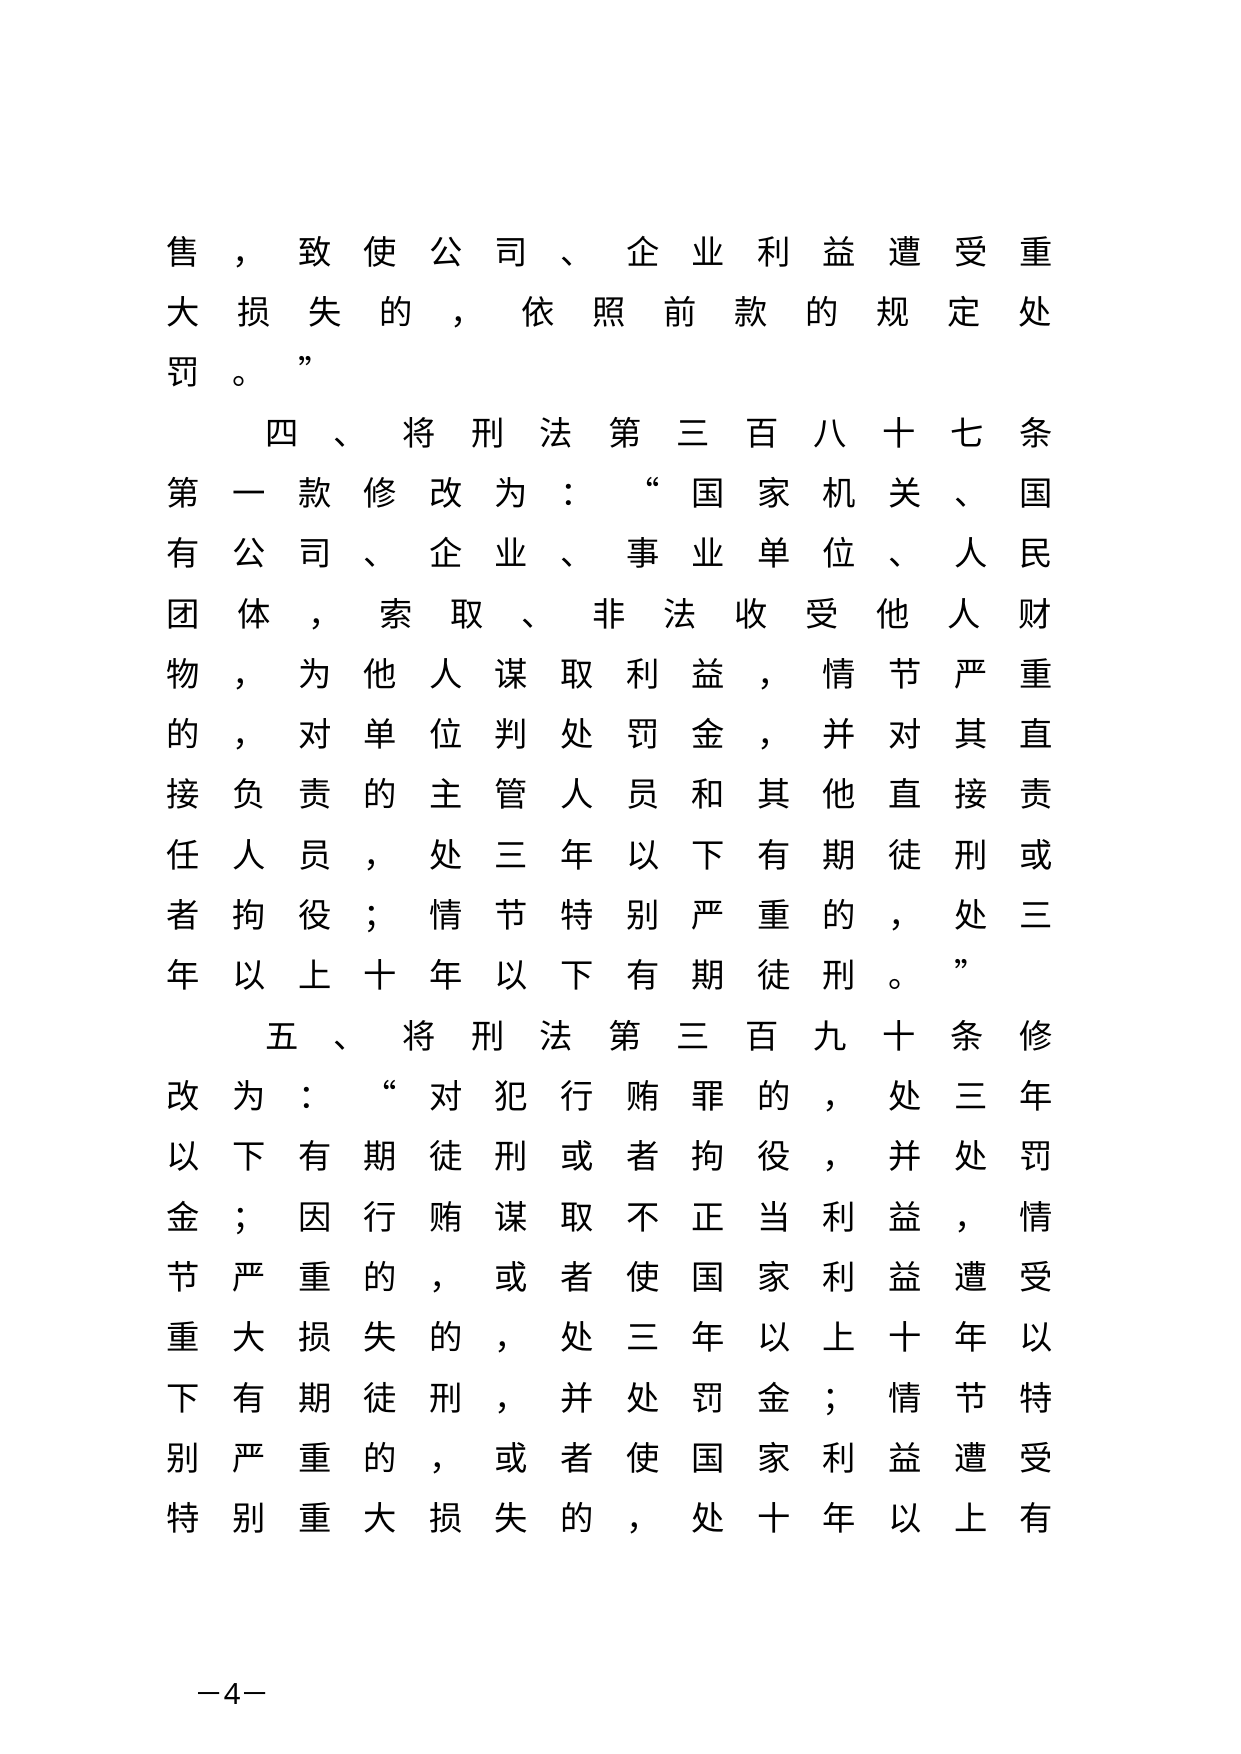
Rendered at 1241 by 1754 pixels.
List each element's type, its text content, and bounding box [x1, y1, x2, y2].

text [167, 1003, 1085, 1546]
text 四、将刑法第三百八十七条第一款修改为：“国家机关、国有公司、企业、事业单位、人民团体，索取、非法收受他人财物，为他人谋取利益，情节严重的，对单位判处罚金，并对其直接负责的主管人员和其他直接责任人员，处三年以下有期徒刑或者拘役；情节特别严重的，处三年以上十年以下有期徒刑。” [167, 400, 1085, 1003]
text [167, 219, 1085, 400]
